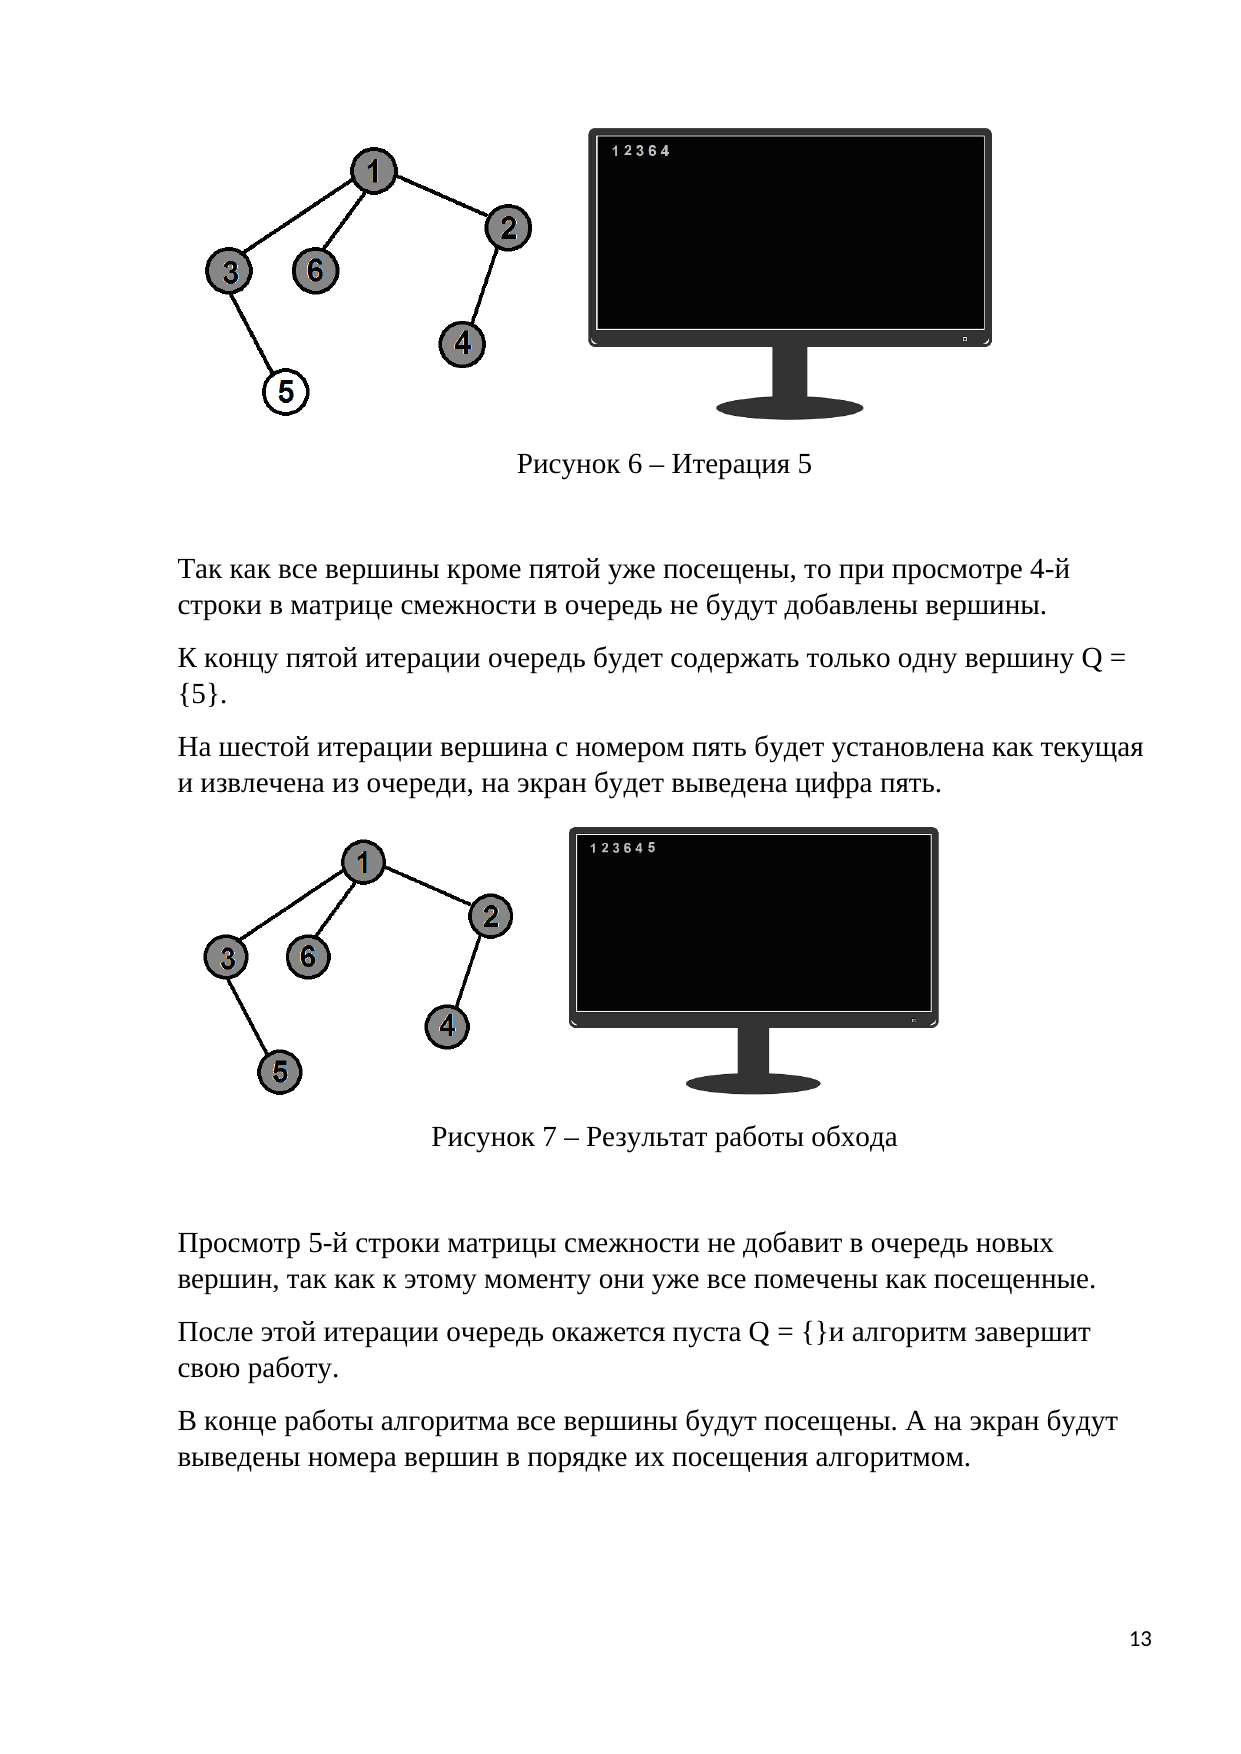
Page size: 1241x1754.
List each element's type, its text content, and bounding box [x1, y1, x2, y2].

text Просмотр 5-й строки матрицы смежности не добавит в очередь новых вершин, так как к этому моменту они уже все помечены как посещенные. [177, 1225, 1152, 1295]
picture [177, 118, 1021, 427]
picture [177, 818, 965, 1101]
text Рисунок 6 – Итерация 5 [177, 446, 1152, 479]
text К концу пятой итерации очередь будет содержать только одну вершину Q = {5}. [177, 640, 1152, 710]
text На шестой итерации вершина с номером пять будет установлена как текущая и извлечена из очереди, на экран будет выведена цифра пять. [177, 729, 1152, 799]
text Рисунок 7 – Результат работы обхода [177, 1119, 1152, 1153]
text Так как все вершины кроме пятой уже посещены, то при просмотре 4-й строки в матрице смежности в очередь не будут добавлены вершины. [177, 551, 1152, 621]
text После этой итерации очередь окажется пуста Q = {}и алгоритм завершит свою работу. [177, 1314, 1152, 1384]
text В конце работы алгоритма все вершины будут посещены. А на экран будут выведены номера вершин в порядке их посещения алгоритмом. [177, 1403, 1152, 1473]
